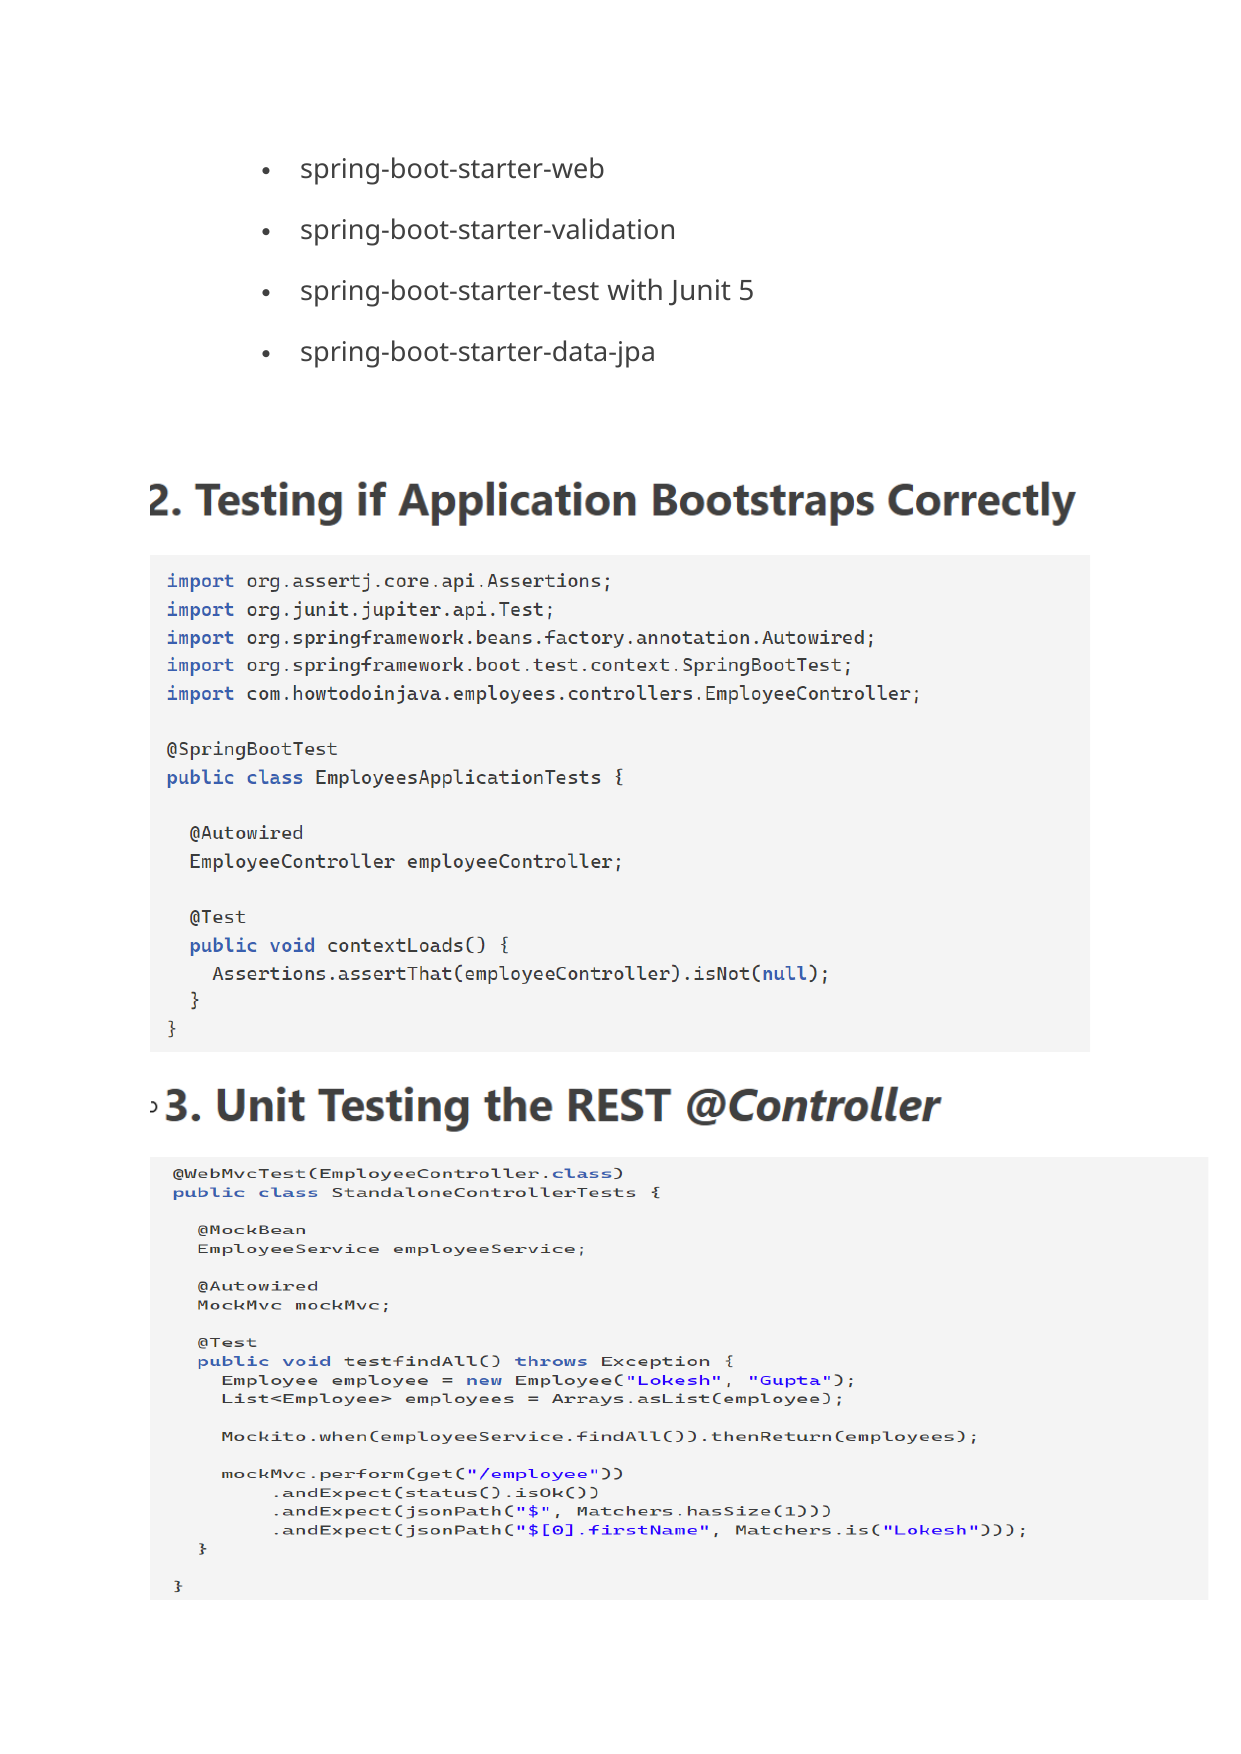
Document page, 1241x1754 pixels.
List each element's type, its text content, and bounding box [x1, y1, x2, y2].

list spring-boot-starter-web [262, 150, 1090, 187]
picture [150, 453, 1091, 537]
list spring-boot-starter-test with Junit 5 [262, 271, 1090, 309]
picture [150, 555, 1091, 1052]
picture [150, 1070, 977, 1139]
list spring-boot-starter-data-jpa [262, 332, 1090, 369]
picture [150, 1157, 1209, 1600]
list spring-boot-starter-validation [262, 210, 1090, 247]
